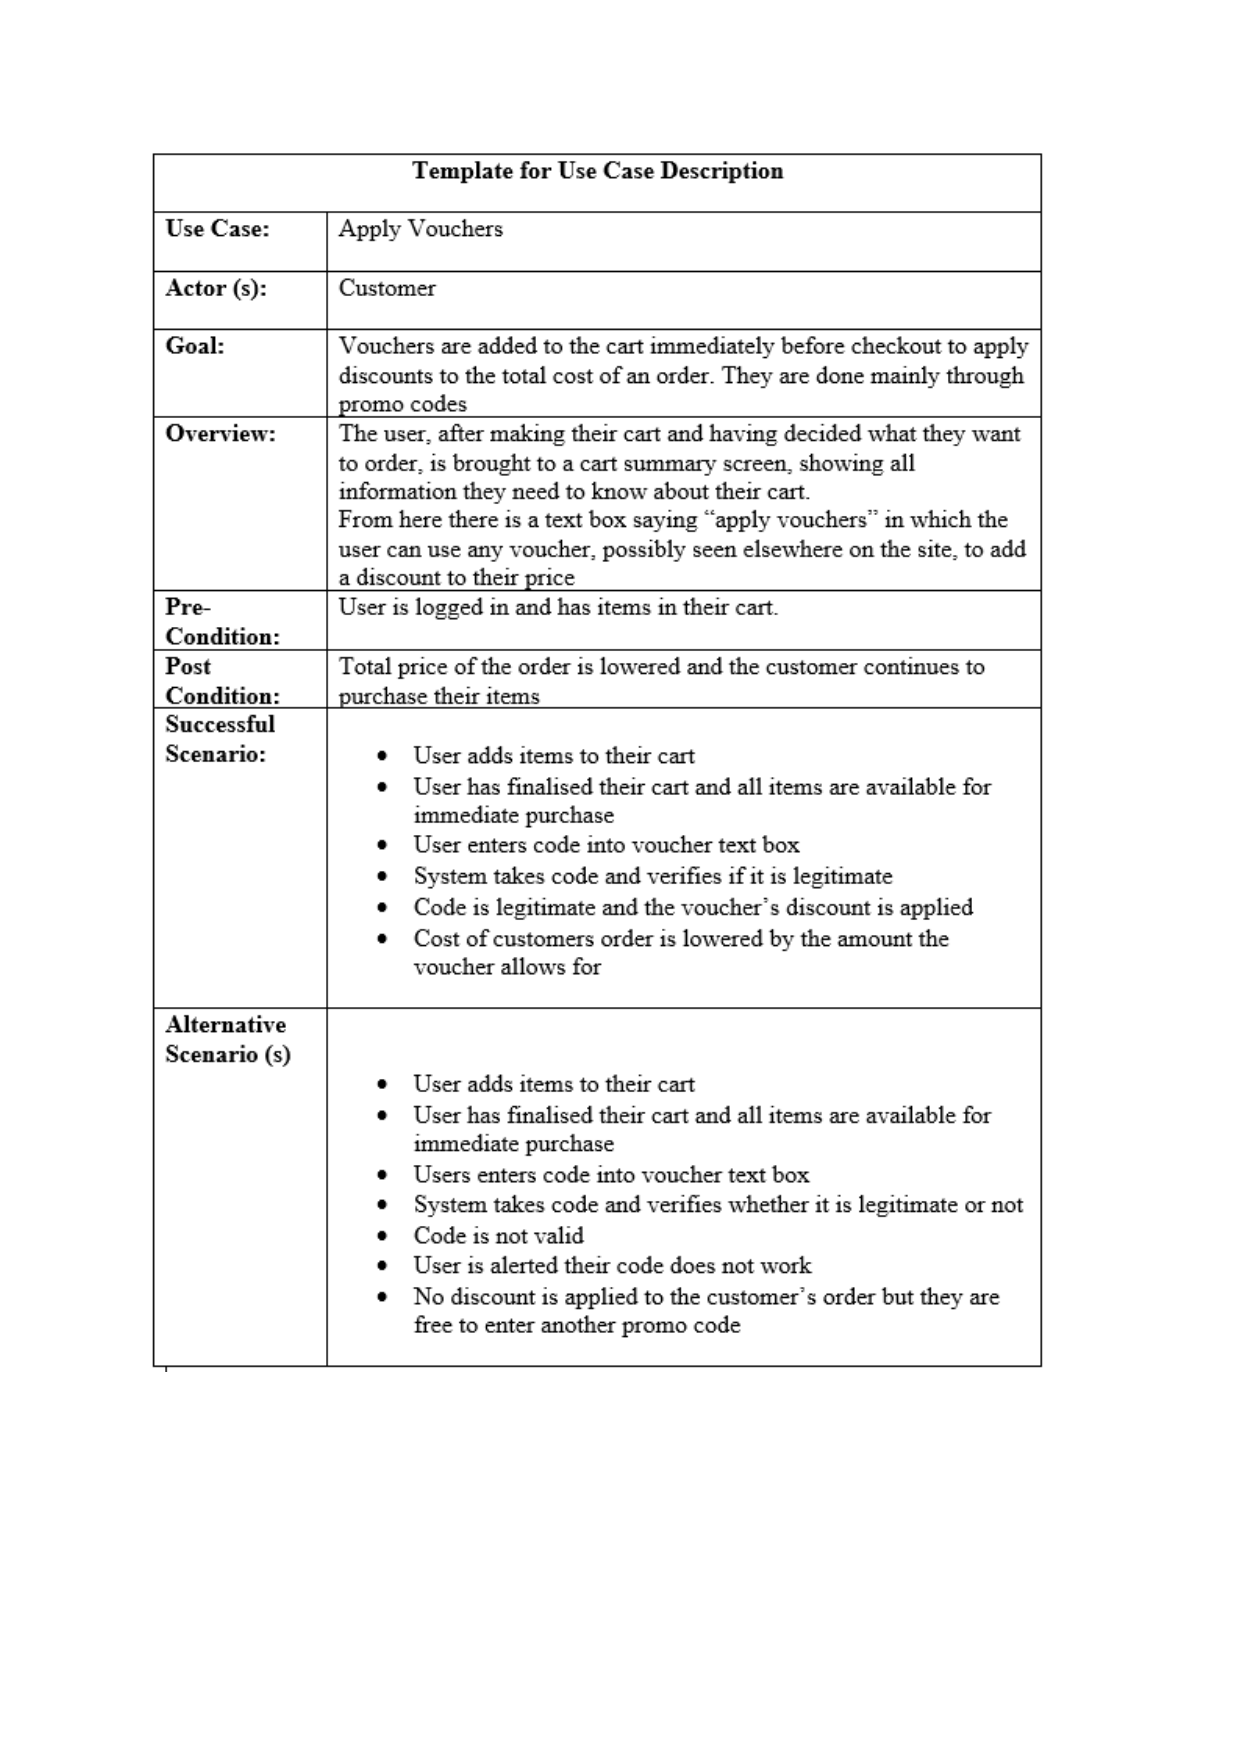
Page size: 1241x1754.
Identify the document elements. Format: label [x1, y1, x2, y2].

picture [150, 150, 1047, 1372]
